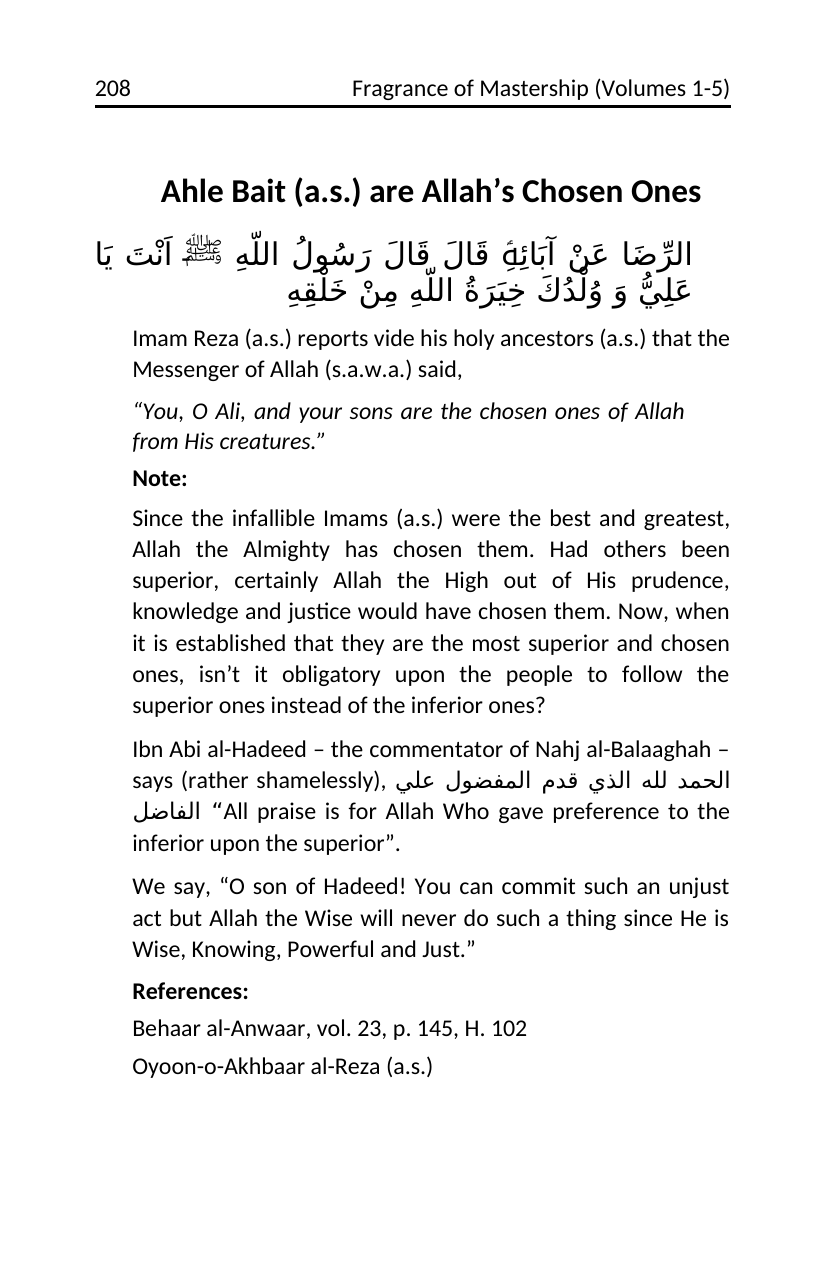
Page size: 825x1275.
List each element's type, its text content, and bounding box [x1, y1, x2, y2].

text We say, “O son of Hadeed! You can commit such an unjust act but Allah the Wise will never do such a thing since He is Wise, Knowing, Powerful and Just.” [132, 870, 731, 963]
text “You, O Ali, and your sons are the chosen ones of Allah from His creatures.” [132, 396, 686, 455]
text Since the infallible Imams (a.s.) were the best and greatest, Allah the Almighty has chosen them. Had others been superior, certainly Allah the High out of His prudence, knowledge and justice would have chosen them. Now, when it is established that they are the most superior and chosen ones, isn’t it obligatory upon the people to follow the superior ones instead of the inferior ones? [132, 501, 731, 720]
text Behaar al-Anwaar, vol. 23, p. 145, H. 102 [132, 1013, 731, 1043]
text Oyoon-o-Akhbaar al-Reza (a.s.) [132, 1051, 731, 1080]
subtitle Note: [132, 463, 731, 493]
subtitle References: [132, 976, 731, 1005]
text Imam Reza (a.s.) reports vide his holy ancestors (a.s.) that the Messenger of Allah (s.a.w.a.) said, [132, 321, 731, 384]
text Ibn Abi al-Hadeed – the commentator of Nahj al-Balaaghah – says (rather shamelessly), الحمد لله الذي قدم المفضول علي الفاضل “All praise is for Allah Who gave preference to the inferior upon the superior”. [132, 732, 731, 857]
text الرِّضَا عَنْ آبَائِهِؑ قَالَ قَالَ رَسُولُ اللّهِ ﷺ اَنْتَ يَا عَلِيُّ وَ وُلْدُكَ خِيَرَةُ اللّهِ مِنْ خَلْقِهِ [94, 236, 693, 309]
subtitle Ahle Bait (a.s.) are Allah’s Chosen Ones [132, 171, 731, 211]
